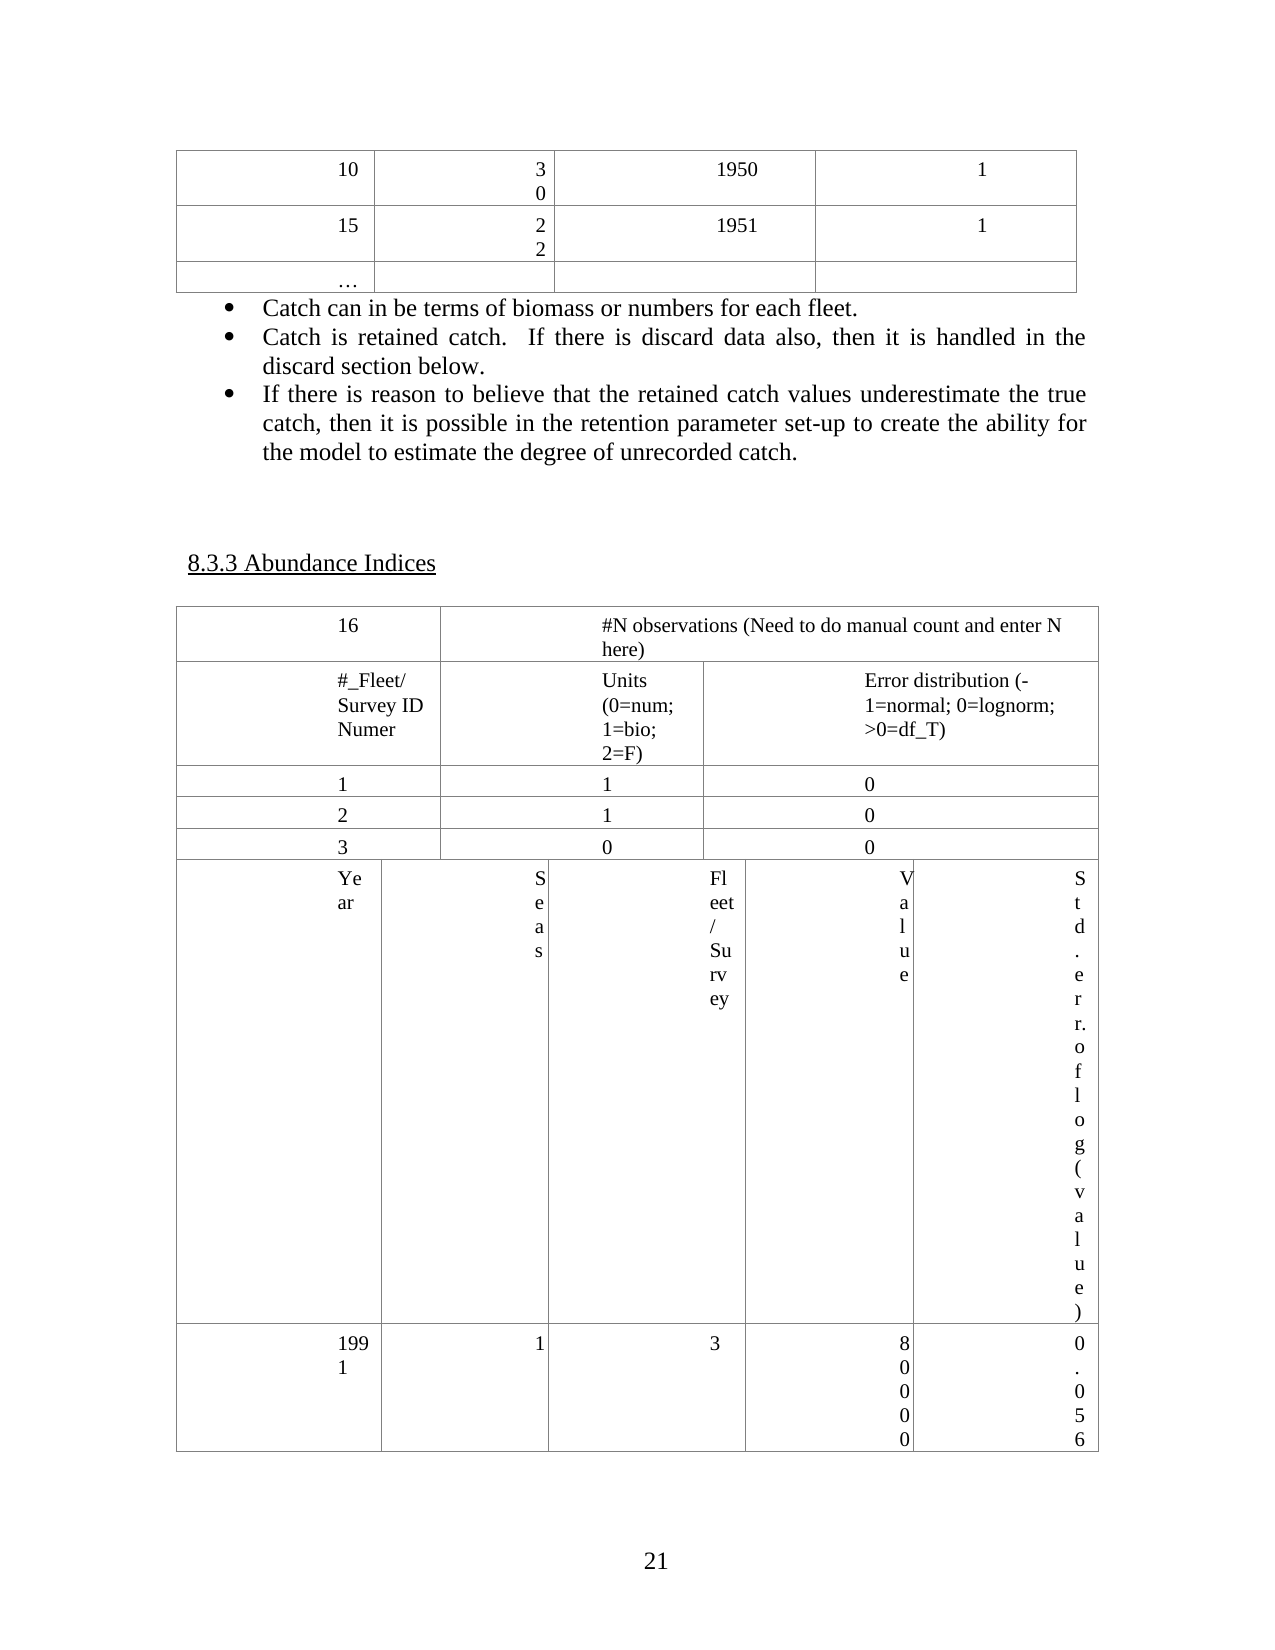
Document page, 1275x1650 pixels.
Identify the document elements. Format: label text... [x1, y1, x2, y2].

table_cell Value [746, 860, 913, 1323]
table_cell 0 [704, 766, 1098, 796]
table_cell 1 [441, 797, 703, 827]
subtitle 8.3.3 Abundance Indices [187, 548, 1087, 577]
table_cell Year [177, 860, 381, 1323]
table_cell 1951 [555, 206, 815, 261]
table_cell 2 [177, 797, 440, 827]
table_cell 22 [375, 206, 554, 261]
list If there is reason to believe that the retained catch values underestimate the true catch, then it is possible in the retention parameter set-up to create the ability for the model to estimate the degree of unrecorded catch. [225, 379, 1087, 466]
table_header #N observations (Need to do manual count and enter N here) [441, 607, 1098, 661]
table_cell 1991 [177, 1324, 381, 1451]
table_cell Error distribution (-1=normal; 0=lognorm; >0=df_T) [704, 662, 1098, 765]
table_cell 3 [177, 829, 440, 859]
table_cell 1 [816, 206, 1076, 261]
table_cell 3 [549, 1324, 745, 1451]
table_cell Seas [382, 860, 548, 1323]
table_cell #_Fleet/Survey ID Numer [177, 662, 440, 765]
table_cell 0 [704, 829, 1098, 859]
table_cell Fleet/Survey [549, 860, 745, 1323]
list Catch is retained catch. If there is discard data also, then it is handled in the discard section below. [225, 322, 1087, 379]
table_cell Std.err. of log(value) [914, 860, 1098, 1323]
table_cell 0.056 [914, 1324, 1098, 1451]
table_header 16 [177, 607, 440, 661]
table_cell [375, 262, 554, 292]
table_cell 10 [177, 151, 374, 205]
list Catch can in be terms of biomass or numbers for each fleet. [225, 293, 1087, 322]
table_cell 1950 [555, 151, 815, 205]
table_cell 15 [177, 206, 374, 261]
table_cell 0 [441, 829, 703, 859]
table_cell 1 [816, 151, 1076, 205]
table_cell Units (0=num; 1=bio; 2=F) [441, 662, 703, 765]
table_cell 80000 [746, 1324, 913, 1451]
table_cell 1 [382, 1324, 548, 1451]
table_cell … [177, 262, 374, 292]
table_cell [555, 262, 815, 292]
table_cell 1 [177, 766, 440, 796]
table_cell 30 [375, 151, 554, 205]
table_cell [816, 262, 1076, 292]
table_cell 0 [704, 797, 1098, 827]
table_cell 1 [441, 766, 703, 796]
